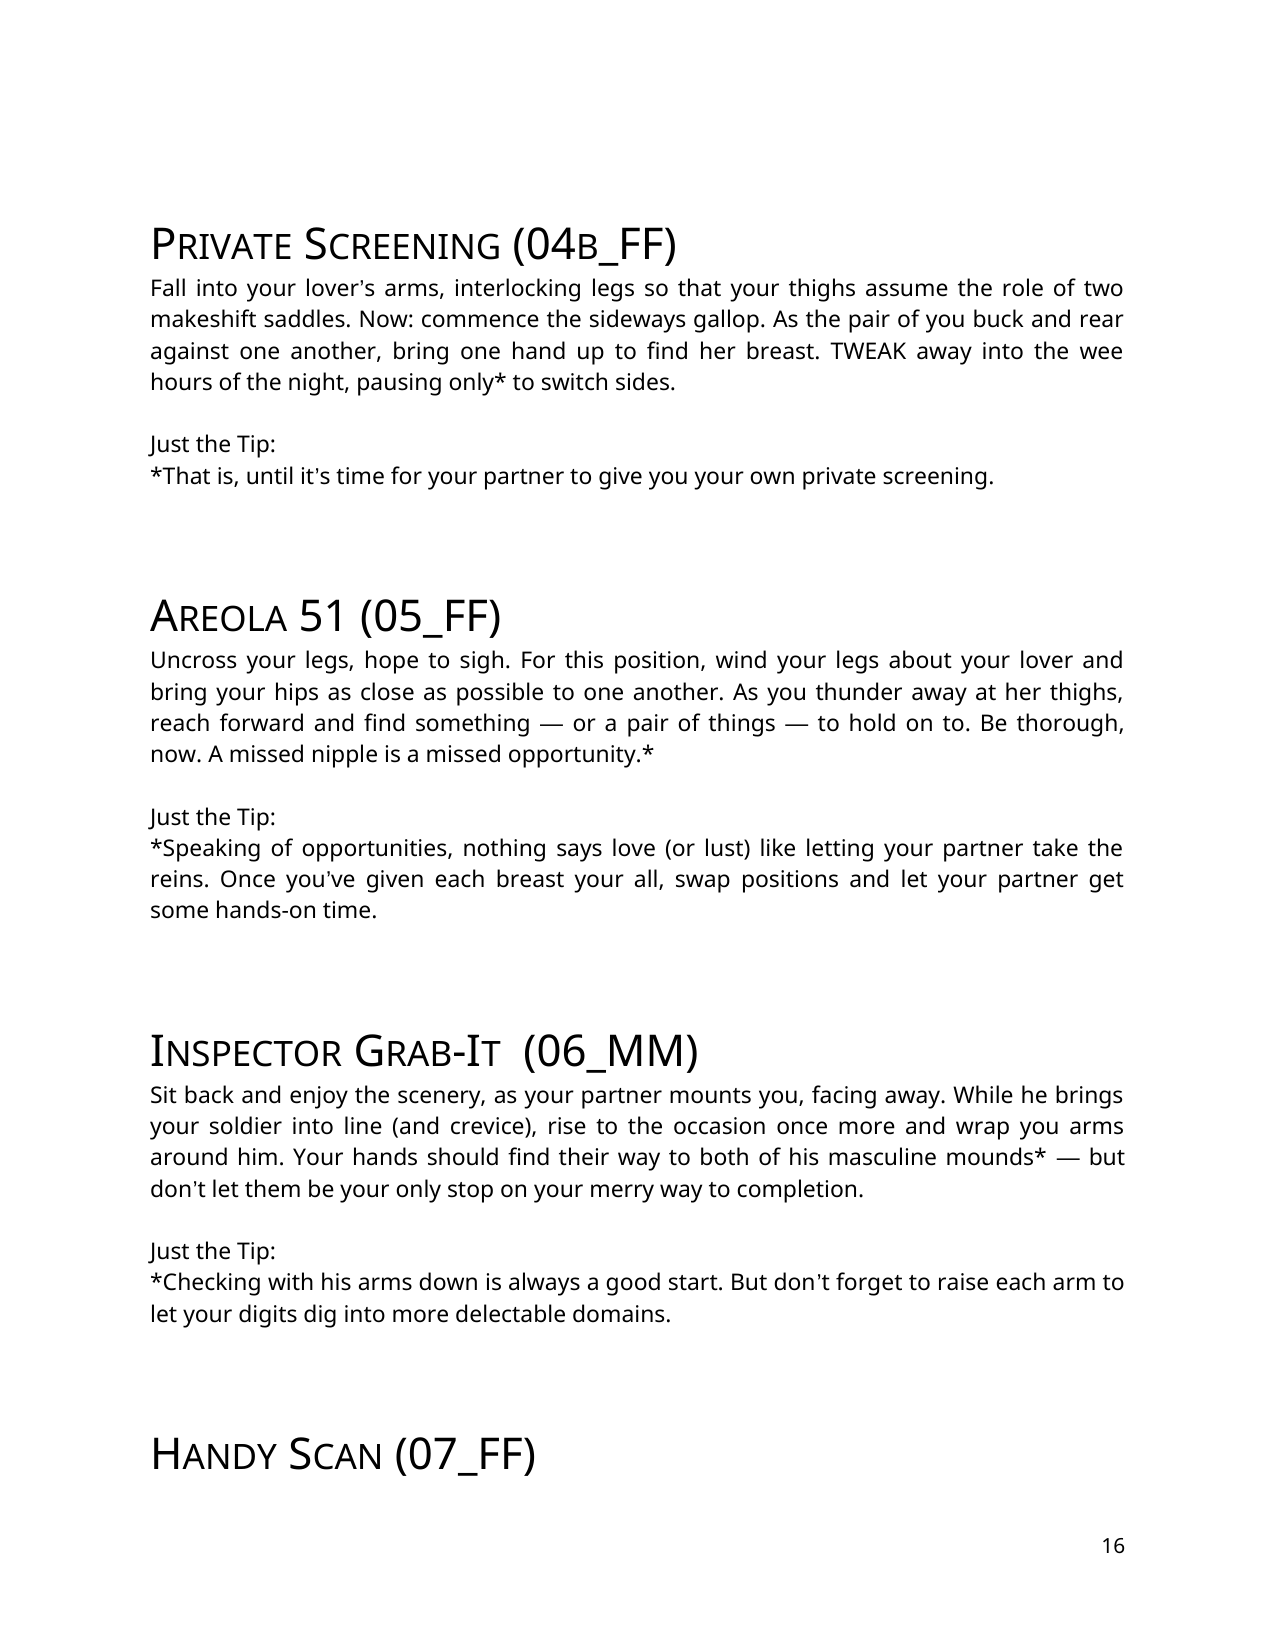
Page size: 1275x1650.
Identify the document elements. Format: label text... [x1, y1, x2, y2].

text Uncross your legs, hope to sigh. For this position, wind your legs about your lover and bring your hips as close as possible to one another. As you thunder away at her thighs, reach forward and find something — or a pair of things — to hold on to. Be thorough, now. A missed nipple is a missed opportunity.* [150, 644, 1125, 769]
text Handy Scan (07_FF) [150, 1422, 1125, 1482]
text Areola 51 (05_FF) [150, 584, 1125, 644]
text Private Screening (04b_FF) [150, 212, 1125, 272]
text Just the Tip: [150, 800, 1125, 832]
text Just the Tip: [150, 428, 1125, 459]
text *That is, until it’s time for your partner to give you your own private screening. [150, 459, 1125, 491]
text *Speaking of opportunities, nothing says love (or lust) like letting your partner take the reins. Once you’ve given each breast your all, swap positions and let your partner get some hands-on time. [150, 832, 1125, 925]
text Fall into your lover’s arms, interlocking legs so that your thighs assume the role of two makeshift saddles. Now: commence the sideways gallop. As the pair of you buck and rear against one another, bring one hand up to find her breast. TWEAK away into the wee hours of the night, pausing only* to switch sides. [150, 272, 1125, 397]
text Sit back and enjoy the scenery, as your partner mounts you, facing away. While he brings your soldier into line (and crevice), rise to the occasion once more and wrap you arms around him. Your hands should find their way to both of his masculine mounds* — but don’t let them be your only stop on your merry way to completion. [150, 1079, 1125, 1204]
text Just the Tip: [150, 1235, 1125, 1266]
text Inspector Grab-It (06_MM) [150, 1019, 1125, 1079]
text *Checking with his arms down is always a good start. But don’t forget to raise each arm to let your digits dig into more delectable domains. [150, 1266, 1125, 1329]
